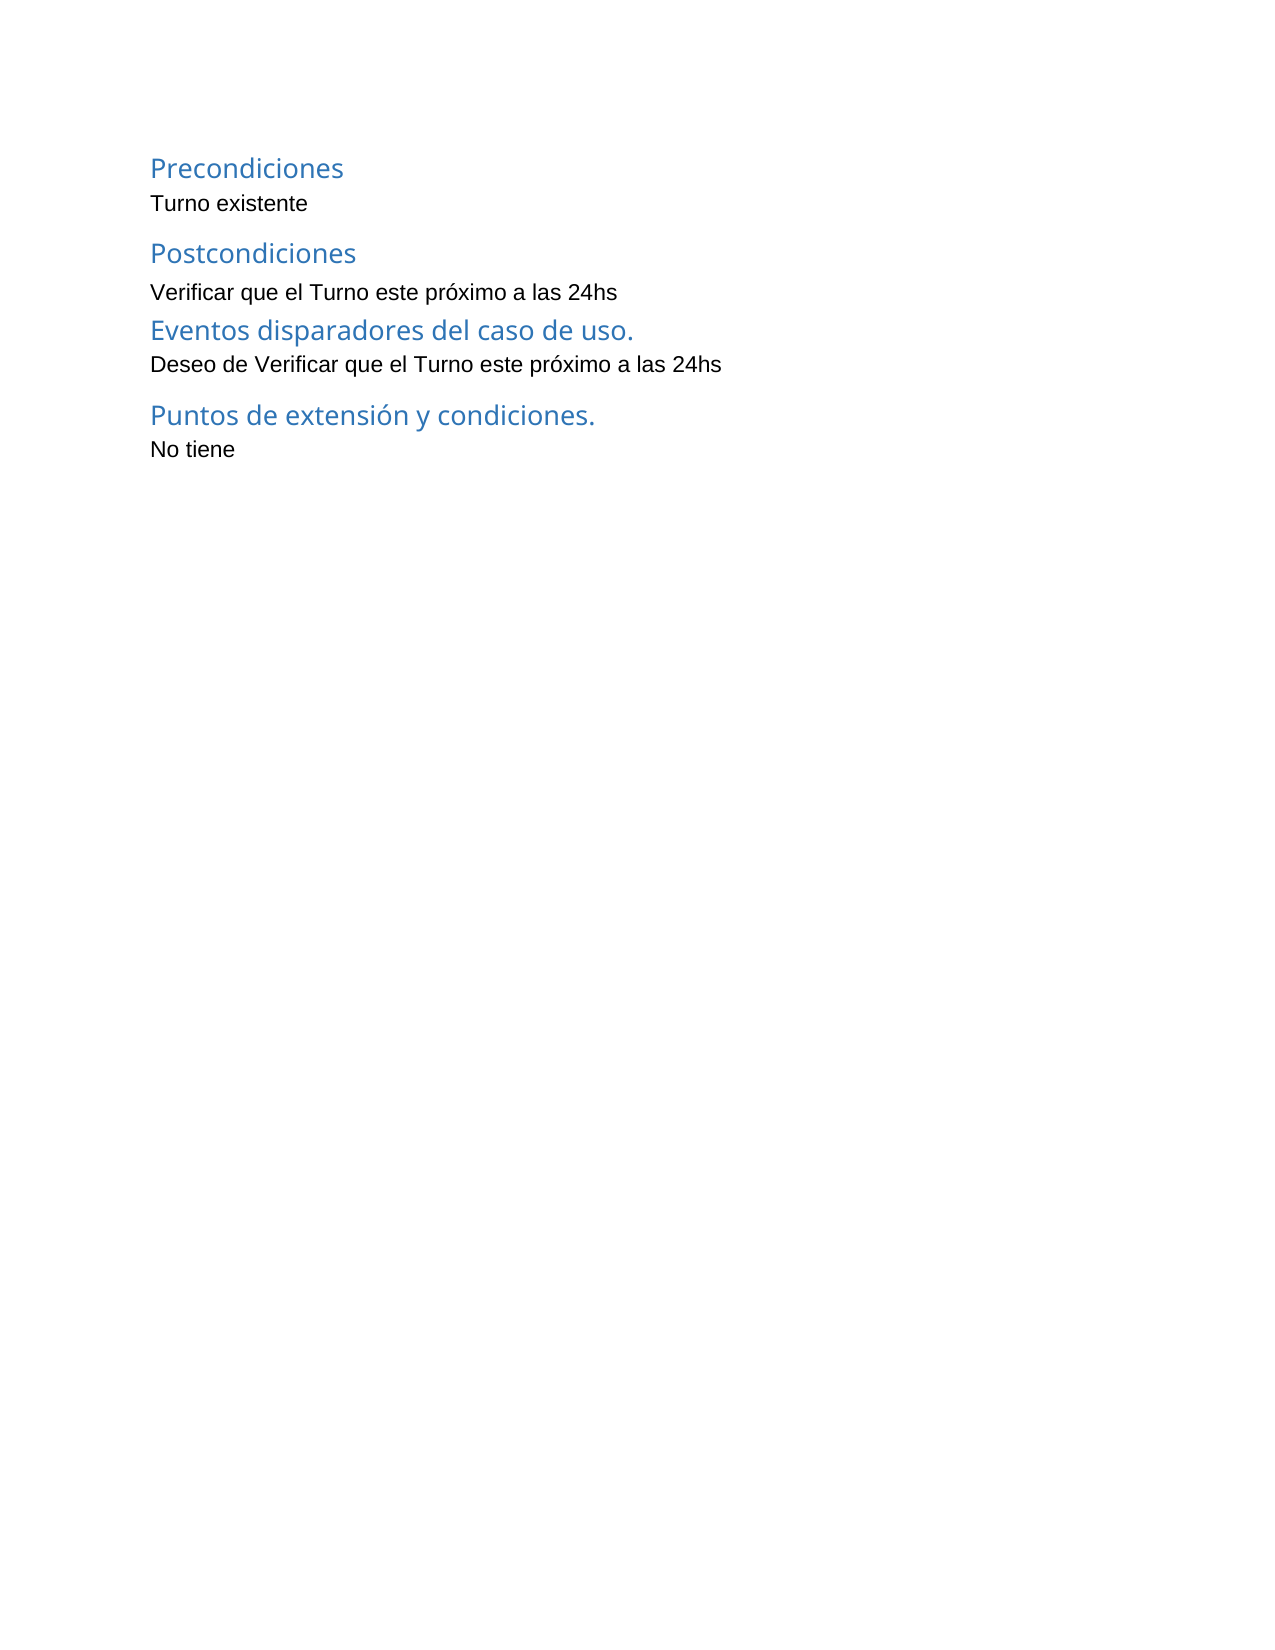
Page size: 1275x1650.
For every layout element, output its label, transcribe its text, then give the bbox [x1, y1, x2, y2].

subtitle Postcondiciones [150, 235, 1125, 272]
subtitle Verificar que el Turno este próximo a las 24hs [150, 279, 1125, 305]
text No tiene [150, 436, 1125, 462]
text Turno existente [150, 190, 1125, 216]
subtitle Puntos de extensión y condiciones. [150, 396, 1125, 433]
text Deseo de Verificar que el Turno este próximo a las 24hs [150, 351, 1125, 378]
subtitle Eventos disparadores del caso de uso. [150, 311, 1125, 348]
subtitle Precondiciones [150, 150, 1125, 187]
